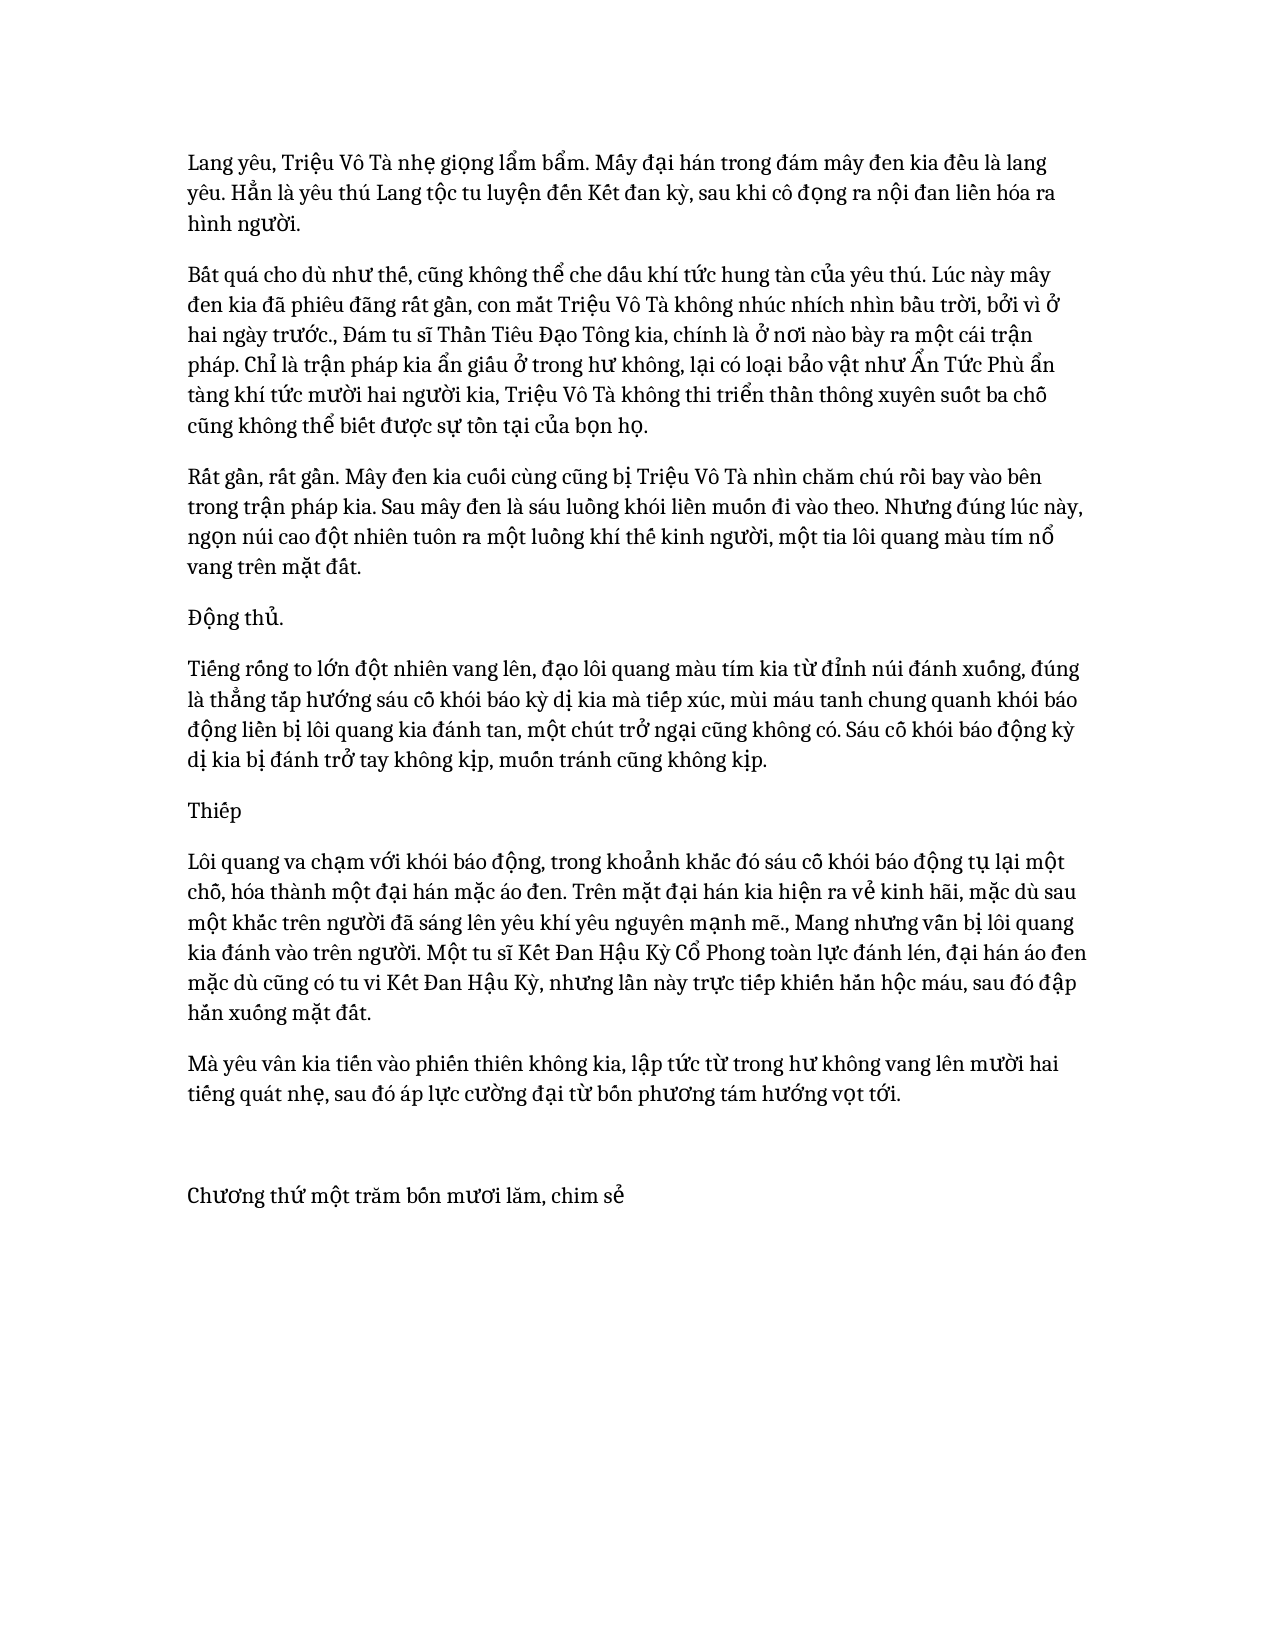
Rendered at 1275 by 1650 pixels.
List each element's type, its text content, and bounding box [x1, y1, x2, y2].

text Tiếng rống to lớn đột nhiên vang lên, đạo lôi quang màu tím kia từ đỉnh núi đánh xuống, đúng là thẳng tắp hướng sáu cỗ khói báo kỳ dị kia mà tiếp xúc, mùi máu tanh chung quanh khói báo động liền bị lôi quang kia đánh tan, một chút trở ngại cũng không có. Sáu cỗ khói báo động kỳ dị kia bị đánh trở tay không kịp, muốn tránh cũng không kịp. [187, 656, 1087, 773]
text Rất gần, rất gần. Mây đen kia cuối cùng cũng bị Triệu Vô Tà nhìn chăm chú rồi bay vào bên trong trận pháp kia. Sau mây đen là sáu luồng khói liền muốn đi vào theo. Nhưng đúng lúc này, ngọn núi cao đột nhiên tuôn ra một luồng khí thế kinh người, một tia lôi quang màu tím nổ vang trên mặt đất. [187, 463, 1087, 581]
text Mà yêu vân kia tiến vào phiến thiên không kia, lập tức từ trong hư không vang lên mười hai tiếng quát nhẹ, sau đó áp lực cường đại từ bốn phương tám hướng vọt tới. [187, 1051, 1087, 1108]
text Thiếp [187, 798, 1087, 824]
text Lôi quang va chạm với khói báo động, trong khoảnh khắc đó sáu cỗ khói báo động tụ lại một chỗ, hóa thành một đại hán mặc áo đen. Trên mặt đại hán kia hiện ra vẻ kinh hãi, mặc dù sau một khắc trên người đã sáng lên yêu khí yêu nguyên mạnh mẽ., Mang nhưng vẫn bị lôi quang kia đánh vào trên người. Một tu sĩ Kết Đan Hậu Kỳ Cổ Phong toàn lực đánh lén, đại hán áo đen mặc dù cũng có tu vi Kết Đan Hậu Kỳ, nhưng lần này trực tiếp khiến hắn hộc máu, sau đó đập hắn xuống mặt đất. [187, 849, 1087, 1026]
text Lang yêu, Triệu Vô Tà nhẹ giọng lẩm bẩm. Mấy đại hán trong đám mây đen kia đều là lang yêu. Hẳn là yêu thú Lang tộc tu luyện đến Kết đan kỳ, sau khi cô đọng ra nội đan liền hóa ra hình người. [187, 150, 1087, 237]
text Bất quá cho dù như thế, cũng không thể che dấu khí tức hung tàn của yêu thú. Lúc này mây đen kia đã phiêu đãng rất gần, con mắt Triệu Vô Tà không nhúc nhích nhìn bầu trời, bởi vì ở hai ngày trước., Đám tu sĩ Thần Tiêu Đạo Tông kia, chính là ở nơi nào bày ra một cái trận pháp. Chỉ là trận pháp kia ẩn giấu ở trong hư không, lại có loại bảo vật như Ẩn Tức Phù ẩn tàng khí tức mười hai người kia, Triệu Vô Tà không thi triển thần thông xuyên suốt ba chỗ cũng không thể biết được sự tồn tại của bọn họ. [187, 261, 1087, 439]
text Động thủ. [187, 605, 1087, 632]
text Chương thứ một trăm bốn mươi lăm, chim sẻ [187, 1183, 1087, 1210]
